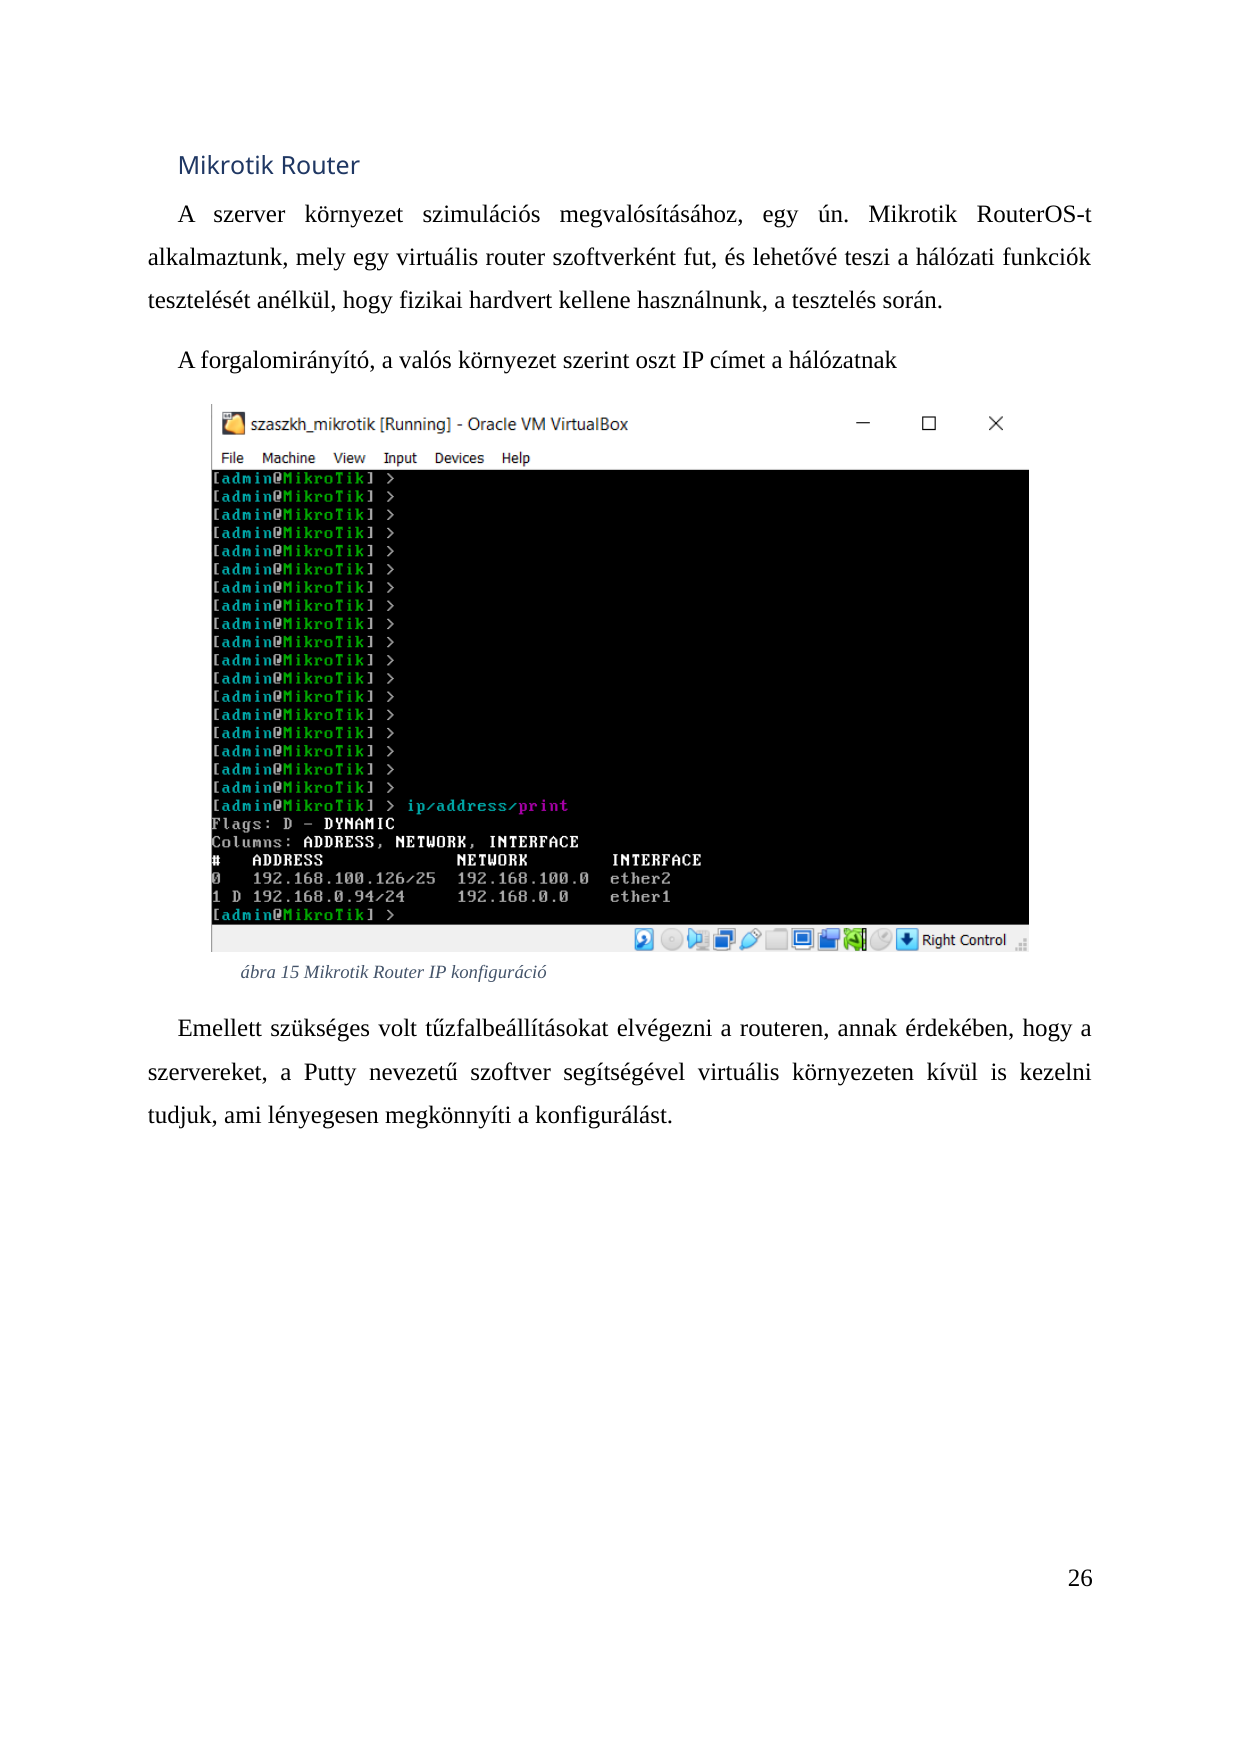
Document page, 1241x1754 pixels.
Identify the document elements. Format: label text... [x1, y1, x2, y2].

picture [211, 404, 1029, 952]
text A szerver környezet szimulációs megvalósításához, egy ún. Mikrotik RouterOS-t alkalmaztunk, mely egy virtuális router szoftverként fut, és lehetővé teszi a hálózati funkciók tesztelését anélkül, hogy fizikai hardvert kellene használnunk, a tesztelés során. [148, 199, 1093, 314]
subtitle Mikrotik Router [148, 148, 1093, 182]
text A forgalomirányító, a valós környezet szerint oszt IP címet a hálózatnak [148, 345, 1093, 373]
